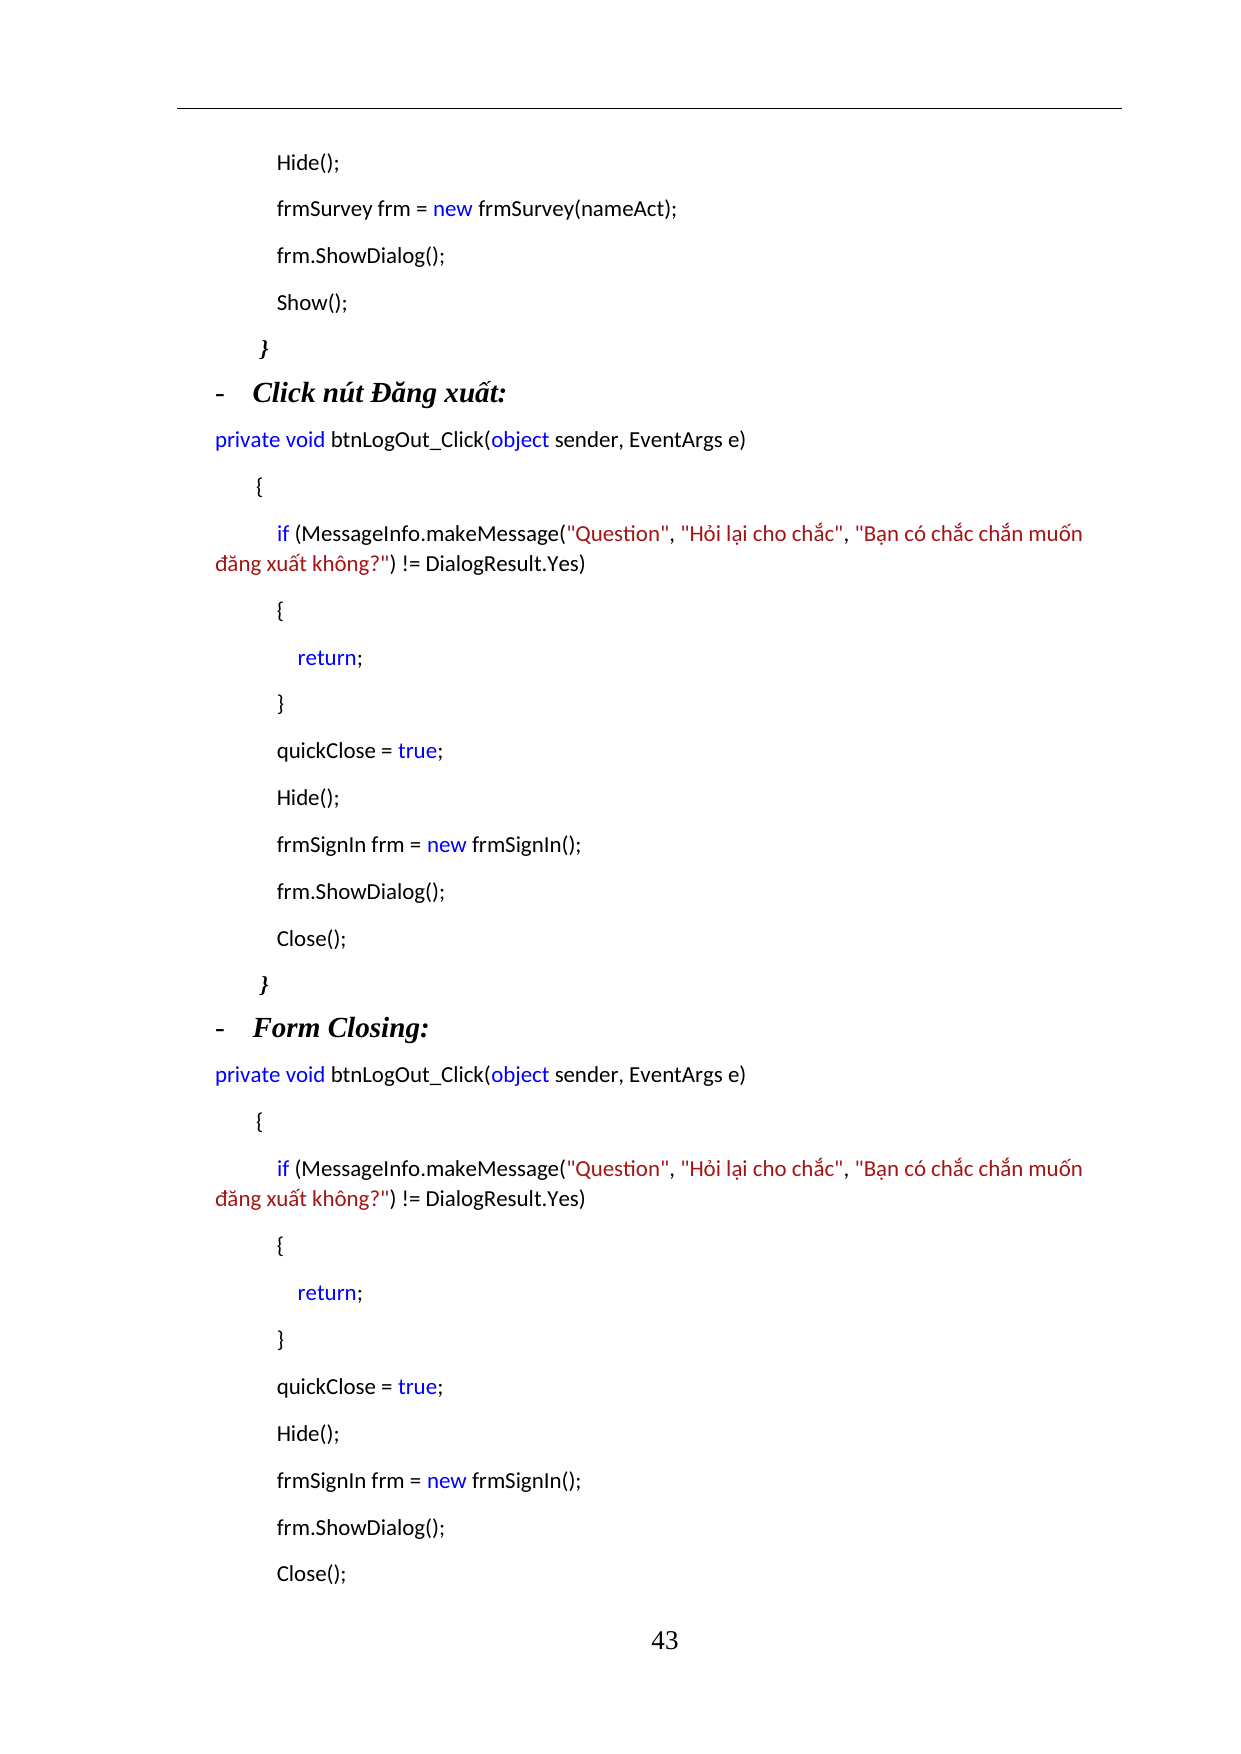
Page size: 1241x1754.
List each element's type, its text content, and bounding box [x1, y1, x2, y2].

text return; [215, 1278, 1122, 1306]
text if (MessageInfo.makeMessage("Question", "Hỏi lại cho chắc", "Bạn có chắc chắn muốn đăng xuất không?") != DialogResult.Yes) [215, 519, 1122, 577]
text Hide(); [215, 148, 1122, 176]
text frm.ShowDialog(); [215, 877, 1122, 905]
text Hide(); [215, 1419, 1122, 1447]
text } [215, 1325, 1122, 1353]
text frmSignIn frm = new frmSignIn(); [215, 830, 1122, 858]
text { [215, 1107, 1122, 1136]
text { [215, 596, 1122, 624]
text frmSurvey frm = new frmSurvey(nameAct); [215, 194, 1122, 223]
text frmSignIn frm = new frmSignIn(); [215, 1466, 1122, 1494]
text return; [215, 643, 1122, 671]
list Form Closing: [215, 1010, 1122, 1044]
list } [215, 971, 1122, 997]
text quickClose = true; [215, 1372, 1122, 1400]
text { [215, 472, 1122, 500]
list Click nút Đăng xuất: [215, 375, 1122, 408]
text frm.ShowDialog(); [215, 1513, 1122, 1541]
text if (MessageInfo.makeMessage("Question", "Hỏi lại cho chắc", "Bạn có chắc chắn muốn đăng xuất không?") != DialogResult.Yes) [215, 1154, 1122, 1213]
text Hide(); [215, 783, 1122, 811]
text frm.ShowDialog(); [215, 241, 1122, 269]
text Close(); [215, 924, 1122, 952]
text quickClose = true; [215, 736, 1122, 764]
text { [215, 1231, 1122, 1259]
text private void btnLogOut_Click(object sender, EventArgs e) [215, 425, 1122, 453]
text private void btnLogOut_Click(object sender, EventArgs e) [215, 1061, 1122, 1089]
text } [215, 689, 1122, 718]
list } [215, 335, 1122, 362]
text Close(); [215, 1559, 1122, 1588]
text Show(); [215, 288, 1122, 316]
